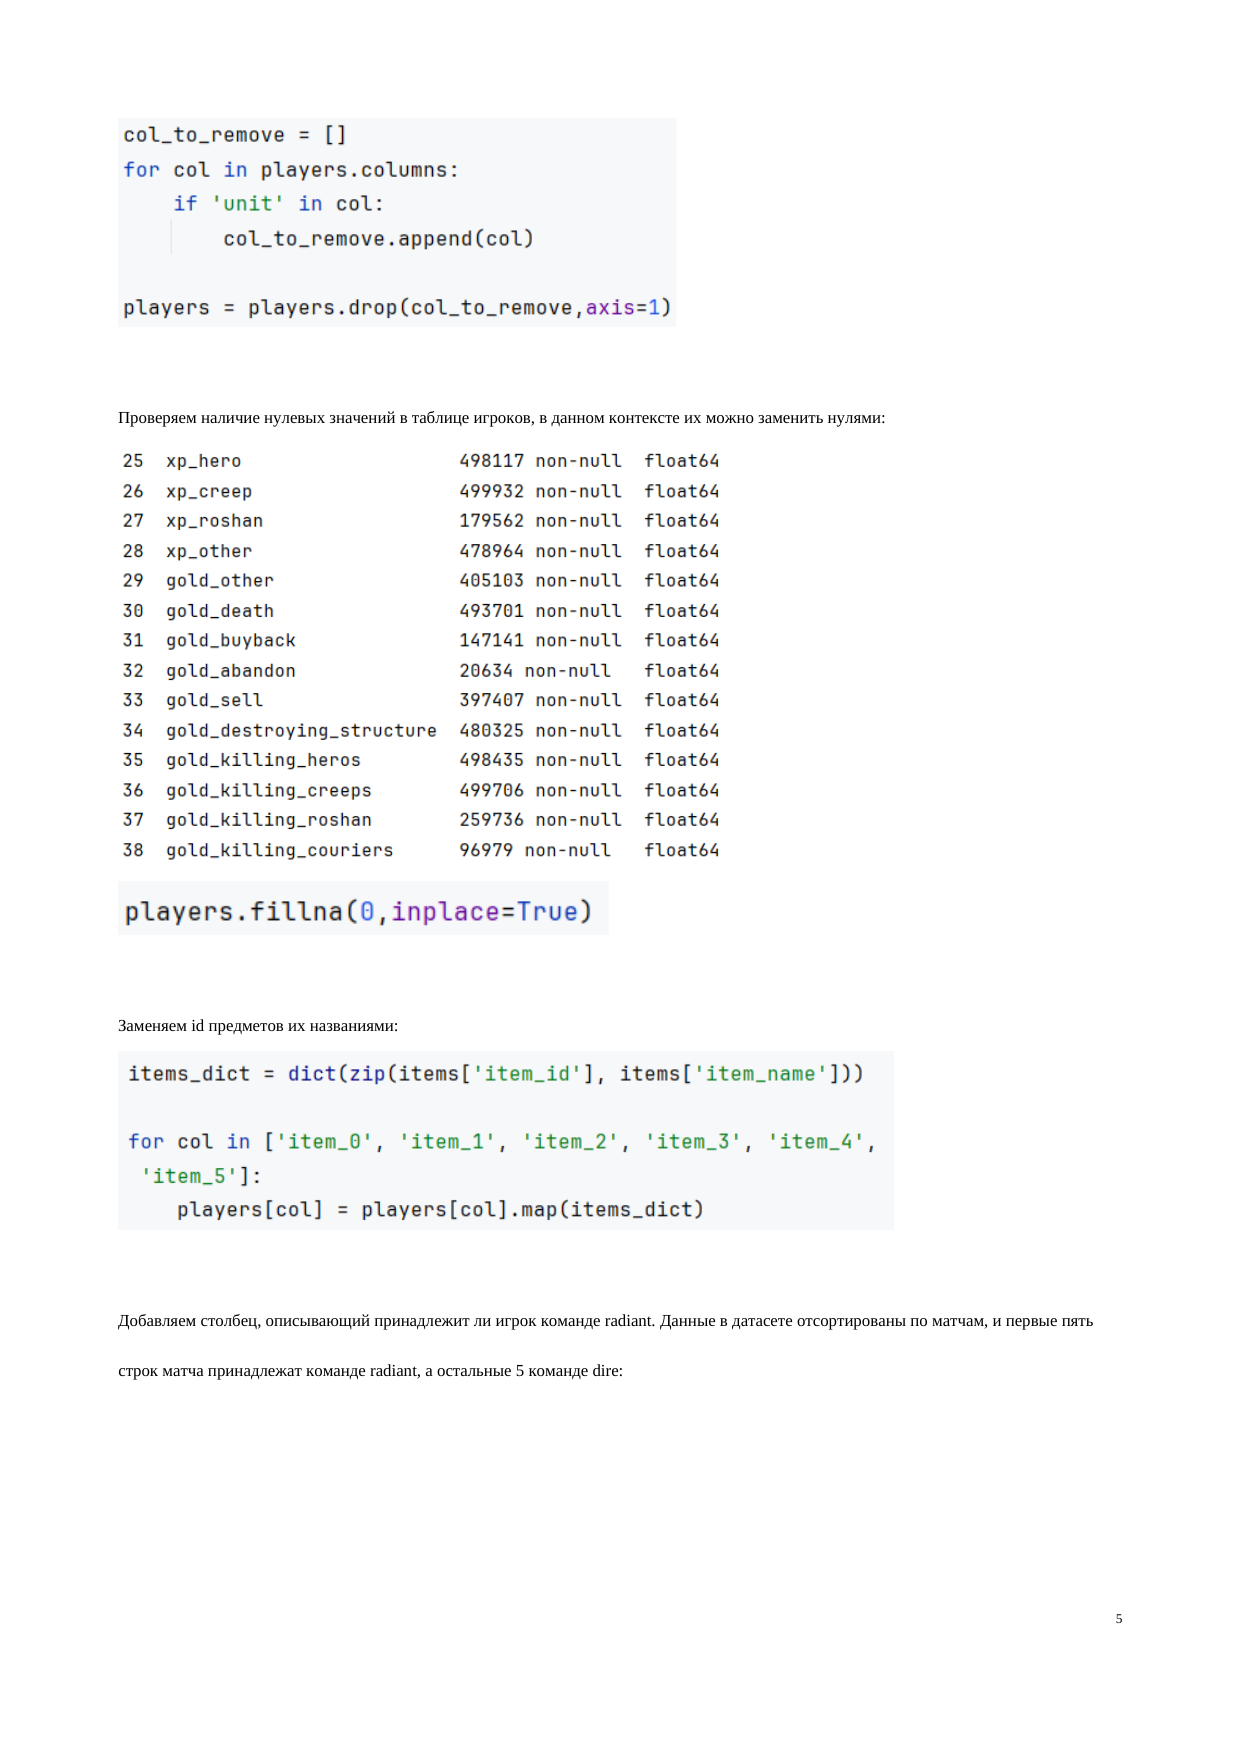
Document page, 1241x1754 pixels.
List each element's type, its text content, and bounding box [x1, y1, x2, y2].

picture [117, 118, 677, 327]
text Проверяем наличие нулевых значений в таблице игроков, в данном контексте их можно заменить нулями: [118, 393, 1122, 427]
picture [117, 443, 729, 865]
text Добавляем столбец, описывающий принадлежит ли игрок команде radiant. Данные в датасете отсортированы по матчам, и первые пять строк матча принадлежат команде radiant, а остальные 5 команде dire: [118, 1297, 1122, 1380]
picture [117, 881, 609, 935]
picture [117, 1051, 894, 1230]
text Заменяем id предметов их названиями: [118, 1001, 1122, 1035]
